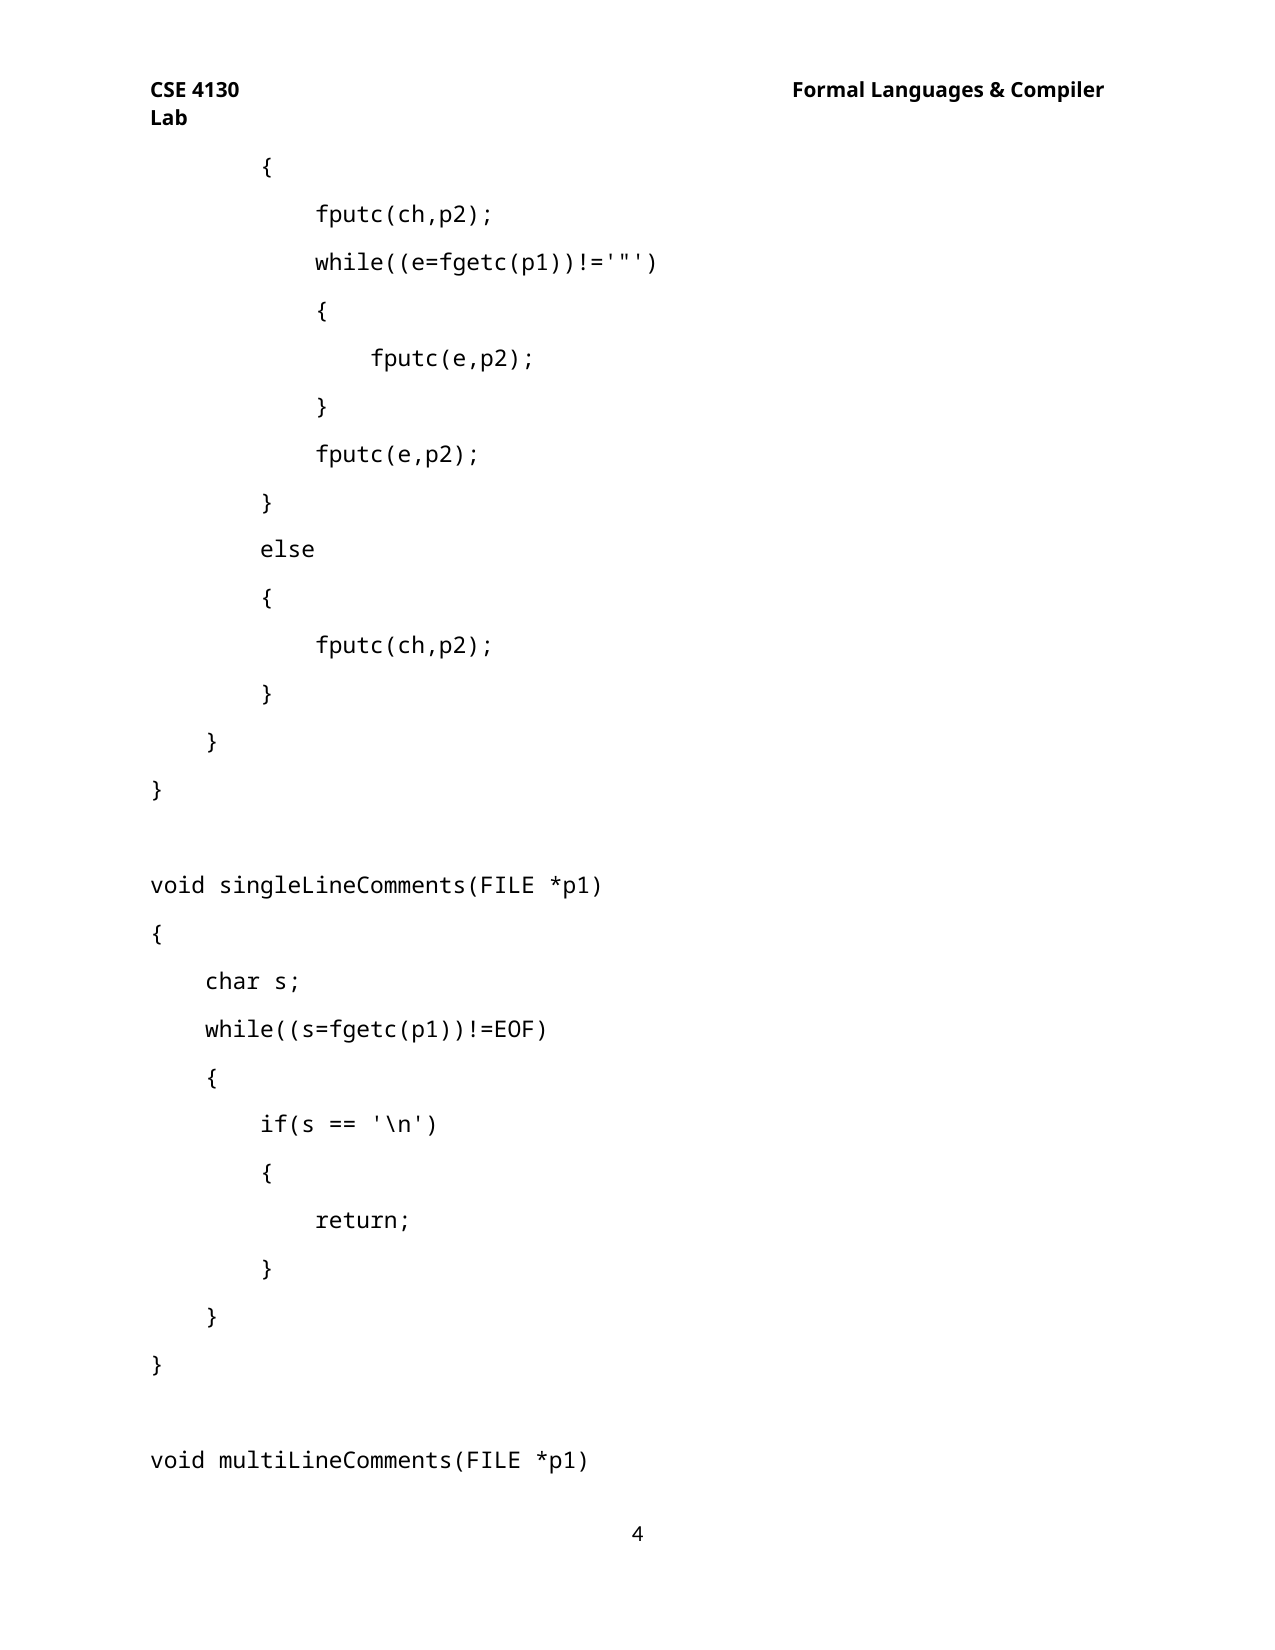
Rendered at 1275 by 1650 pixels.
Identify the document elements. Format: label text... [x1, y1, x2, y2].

text void singleLineComments(FILE *p1) [150, 869, 1125, 900]
text } [150, 725, 1125, 756]
text } [150, 485, 1125, 517]
text { [150, 581, 1125, 612]
text } [150, 1252, 1125, 1283]
text { [150, 150, 1125, 181]
text while((s=fgetc(p1))!=EOF) [150, 1012, 1125, 1044]
text { [150, 294, 1125, 325]
text } [150, 1300, 1125, 1331]
text while((e=fgetc(p1))!='"') [150, 246, 1125, 277]
text fputc(ch,p2); [150, 198, 1125, 229]
text if(s == '\n') [150, 1108, 1125, 1139]
text { [150, 1156, 1125, 1187]
text char s; [150, 964, 1125, 996]
text fputc(e,p2); [150, 437, 1125, 469]
text } [150, 773, 1125, 804]
text else [150, 533, 1125, 564]
text { [150, 917, 1125, 948]
text } [150, 1348, 1125, 1379]
text fputc(ch,p2); [150, 629, 1125, 660]
text fputc(e,p2); [150, 342, 1125, 373]
text } [150, 389, 1125, 421]
text return; [150, 1204, 1125, 1235]
text { [150, 1060, 1125, 1092]
text } [150, 677, 1125, 708]
text void multiLineComments(FILE *p1) [150, 1444, 1125, 1475]
